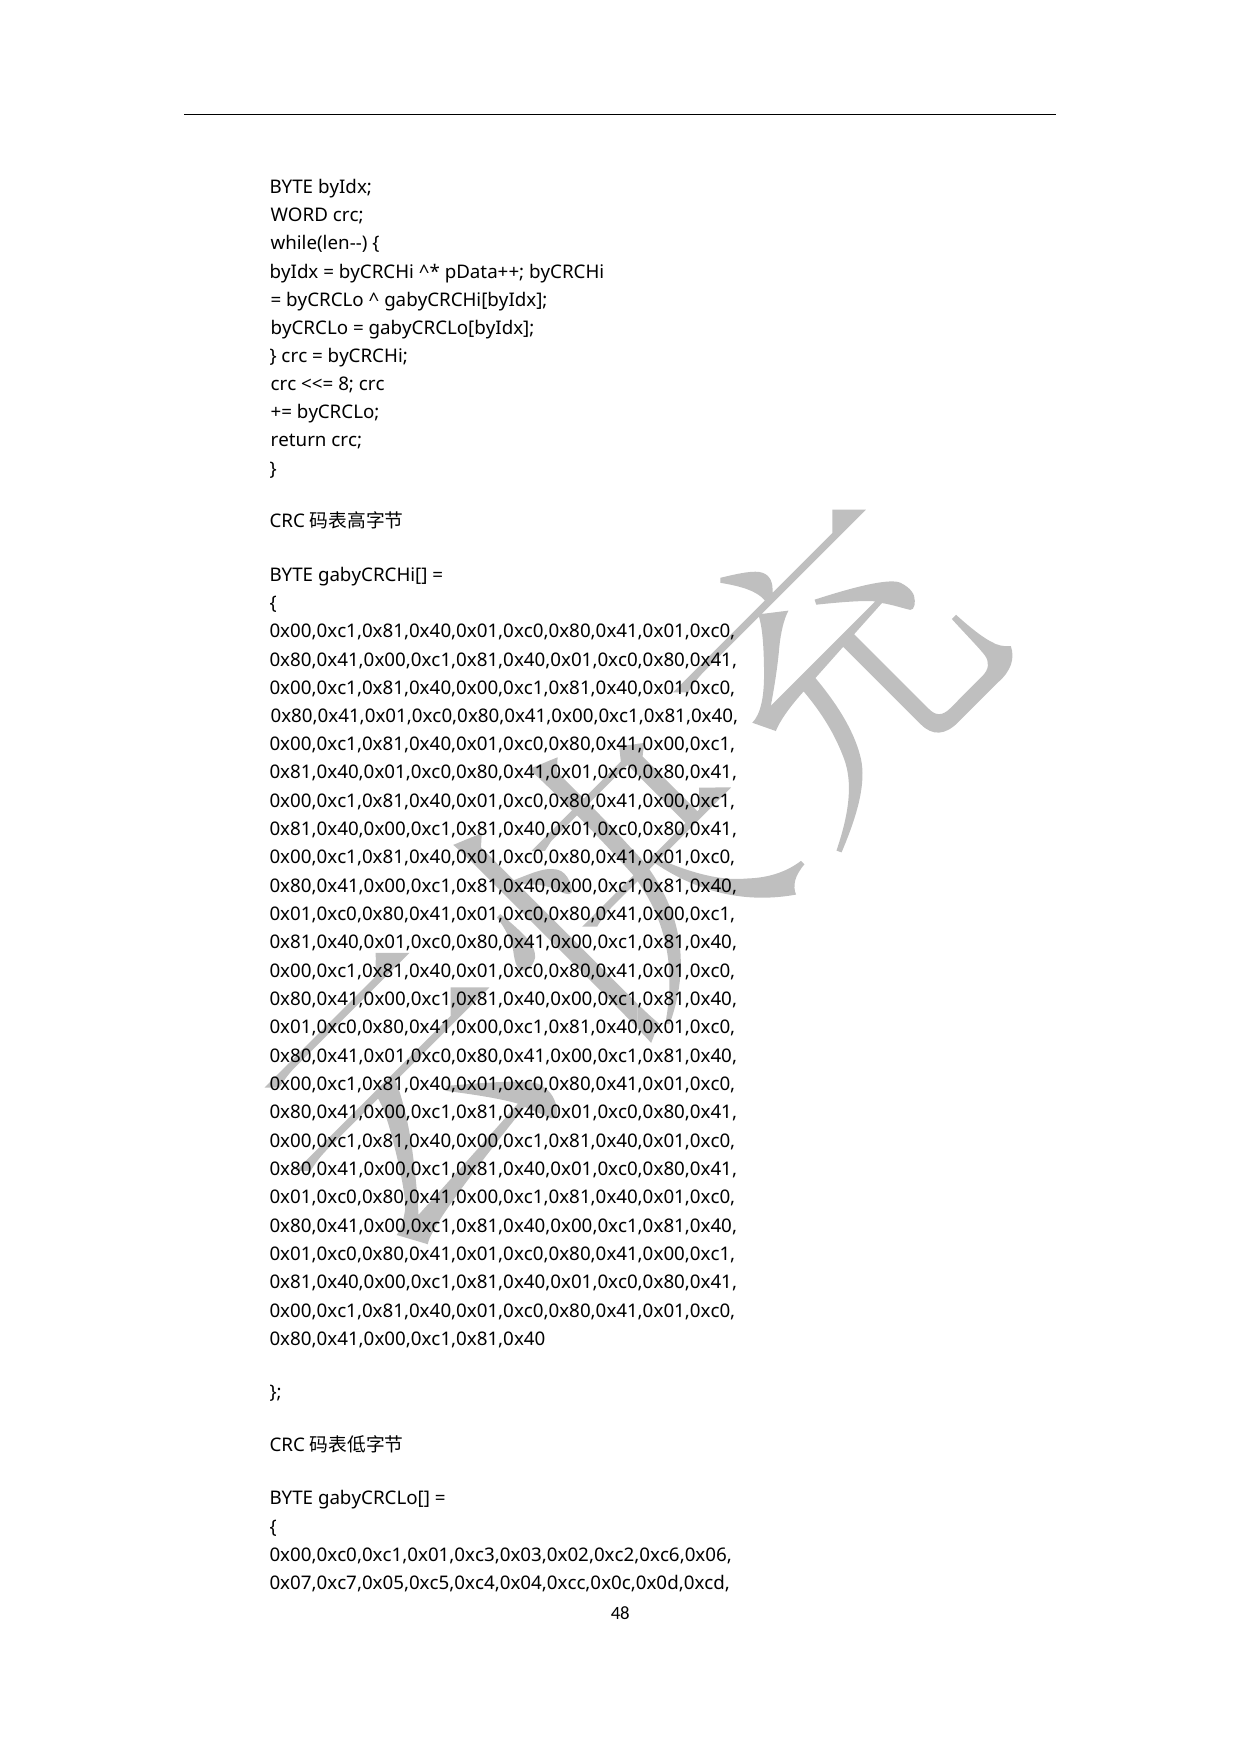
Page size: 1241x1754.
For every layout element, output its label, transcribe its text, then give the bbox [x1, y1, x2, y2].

text 0x00,0xc1,0x81,0x40,0x01,0xc0,0x80,0x41,0x01,0xc0, [269, 617, 1053, 643]
text 0x81,0x40,0x01,0xc0,0x80,0x41,0x01,0xc0,0x80,0x41, [269, 759, 1053, 784]
text 0x01,0xc0,0x80,0x41,0x00,0xc1,0x81,0x40,0x01,0xc0, [269, 1014, 1053, 1039]
text 0x80,0x41,0x00,0xc1,0x81,0x40,0x00,0xc1,0x81,0x40, [269, 872, 1053, 898]
text 0x81,0x40,0x00,0xc1,0x81,0x40,0x01,0xc0,0x80,0x41, [269, 1269, 1053, 1294]
text 0x00,0xc1,0x81,0x40,0x01,0xc0,0x80,0x41,0x01,0xc0, [269, 1071, 1053, 1096]
text 0x80,0x41,0x00,0xc1,0x81,0x40,0x01,0xc0,0x80,0x41, [269, 1156, 1053, 1181]
text 0x80,0x41,0x00,0xc1,0x81,0x40,0x01,0xc0,0x80,0x41, [269, 1099, 1053, 1124]
text 0x81,0x40,0x01,0xc0,0x80,0x41,0x00,0xc1,0x81,0x40, [269, 929, 1053, 954]
text } [269, 455, 1053, 480]
text 0x80,0x41,0x00,0xc1,0x81,0x40,0x01,0xc0,0x80,0x41, [269, 646, 1053, 671]
text 0x00,0xc1,0x81,0x40,0x01,0xc0,0x80,0x41,0x00,0xc1, [269, 731, 1053, 756]
text 0x01,0xc0,0x80,0x41,0x01,0xc0,0x80,0x41,0x00,0xc1, [269, 901, 1053, 926]
text byIdx = byCRCHi ^* pData++; byCRCHi = byCRCLo ^ gabyCRCHi[byIdx]; byCRCLo = gabyCRCLo[byIdx]; [269, 258, 616, 339]
text }; [269, 1378, 1053, 1404]
text { [269, 1513, 1053, 1538]
text } crc = byCRCHi; crc <<= 8; crc += byCRCLo; return crc; [269, 342, 410, 452]
text 0x00,0xc1,0x81,0x40,0x00,0xc1,0x81,0x40,0x01,0xc0, [269, 1127, 1053, 1153]
text 0x80,0x41,0x01,0xc0,0x80,0x41,0x00,0xc1,0x81,0x40, [269, 1042, 1053, 1068]
text 0x00,0xc1,0x81,0x40,0x01,0xc0,0x80,0x41,0x01,0xc0, [269, 1297, 1053, 1323]
text 0x00,0xc1,0x81,0x40,0x01,0xc0,0x80,0x41,0x01,0xc0, [269, 844, 1053, 869]
text 0x80,0x41,0x00,0xc1,0x81,0x40,0x00,0xc1,0x81,0x40, [269, 986, 1053, 1011]
text 0x81,0x40,0x00,0xc1,0x81,0x40,0x01,0xc0,0x80,0x41, [269, 816, 1053, 841]
text 0x00,0xc0,0xc1,0x01,0xc3,0x03,0x02,0xc2,0xc6,0x06, [269, 1541, 1053, 1567]
text 0x00,0xc1,0x81,0x40,0x01,0xc0,0x80,0x41,0x00,0xc1, [269, 787, 1053, 813]
text BYTE gabyCRCHi[] = [269, 561, 1053, 586]
text { [269, 589, 1053, 615]
text 0x07,0xc7,0x05,0xc5,0xc4,0x04,0xcc,0x0c,0x0d,0xcd, [269, 1569, 1053, 1595]
text 0x80,0x41,0x00,0xc1,0x81,0x40 [269, 1326, 1053, 1351]
text 0x01,0xc0,0x80,0x41,0x01,0xc0,0x80,0x41,0x00,0xc1, [269, 1241, 1053, 1266]
text CRC 码表低字节 [269, 1432, 1053, 1457]
text 0x00,0xc1,0x81,0x40,0x01,0xc0,0x80,0x41,0x01,0xc0, [269, 957, 1053, 983]
text 0x01,0xc0,0x80,0x41,0x00,0xc1,0x81,0x40,0x01,0xc0, [269, 1184, 1053, 1209]
text 0x00,0xc1,0x81,0x40,0x00,0xc1,0x81,0x40,0x01,0xc0, 0x80,0x41,0x01,0xc0,0x80,0x41,0x00,0xc1,0x81,0x40, [269, 674, 1053, 728]
text BYTE byIdx; WORD crc; while(len--) { [269, 174, 401, 255]
text CRC 码表高字节 [269, 508, 1053, 533]
text 0x80,0x41,0x00,0xc1,0x81,0x40,0x00,0xc1,0x81,0x40, [269, 1212, 1053, 1238]
text BYTE gabyCRCLo[] = [269, 1484, 1053, 1510]
